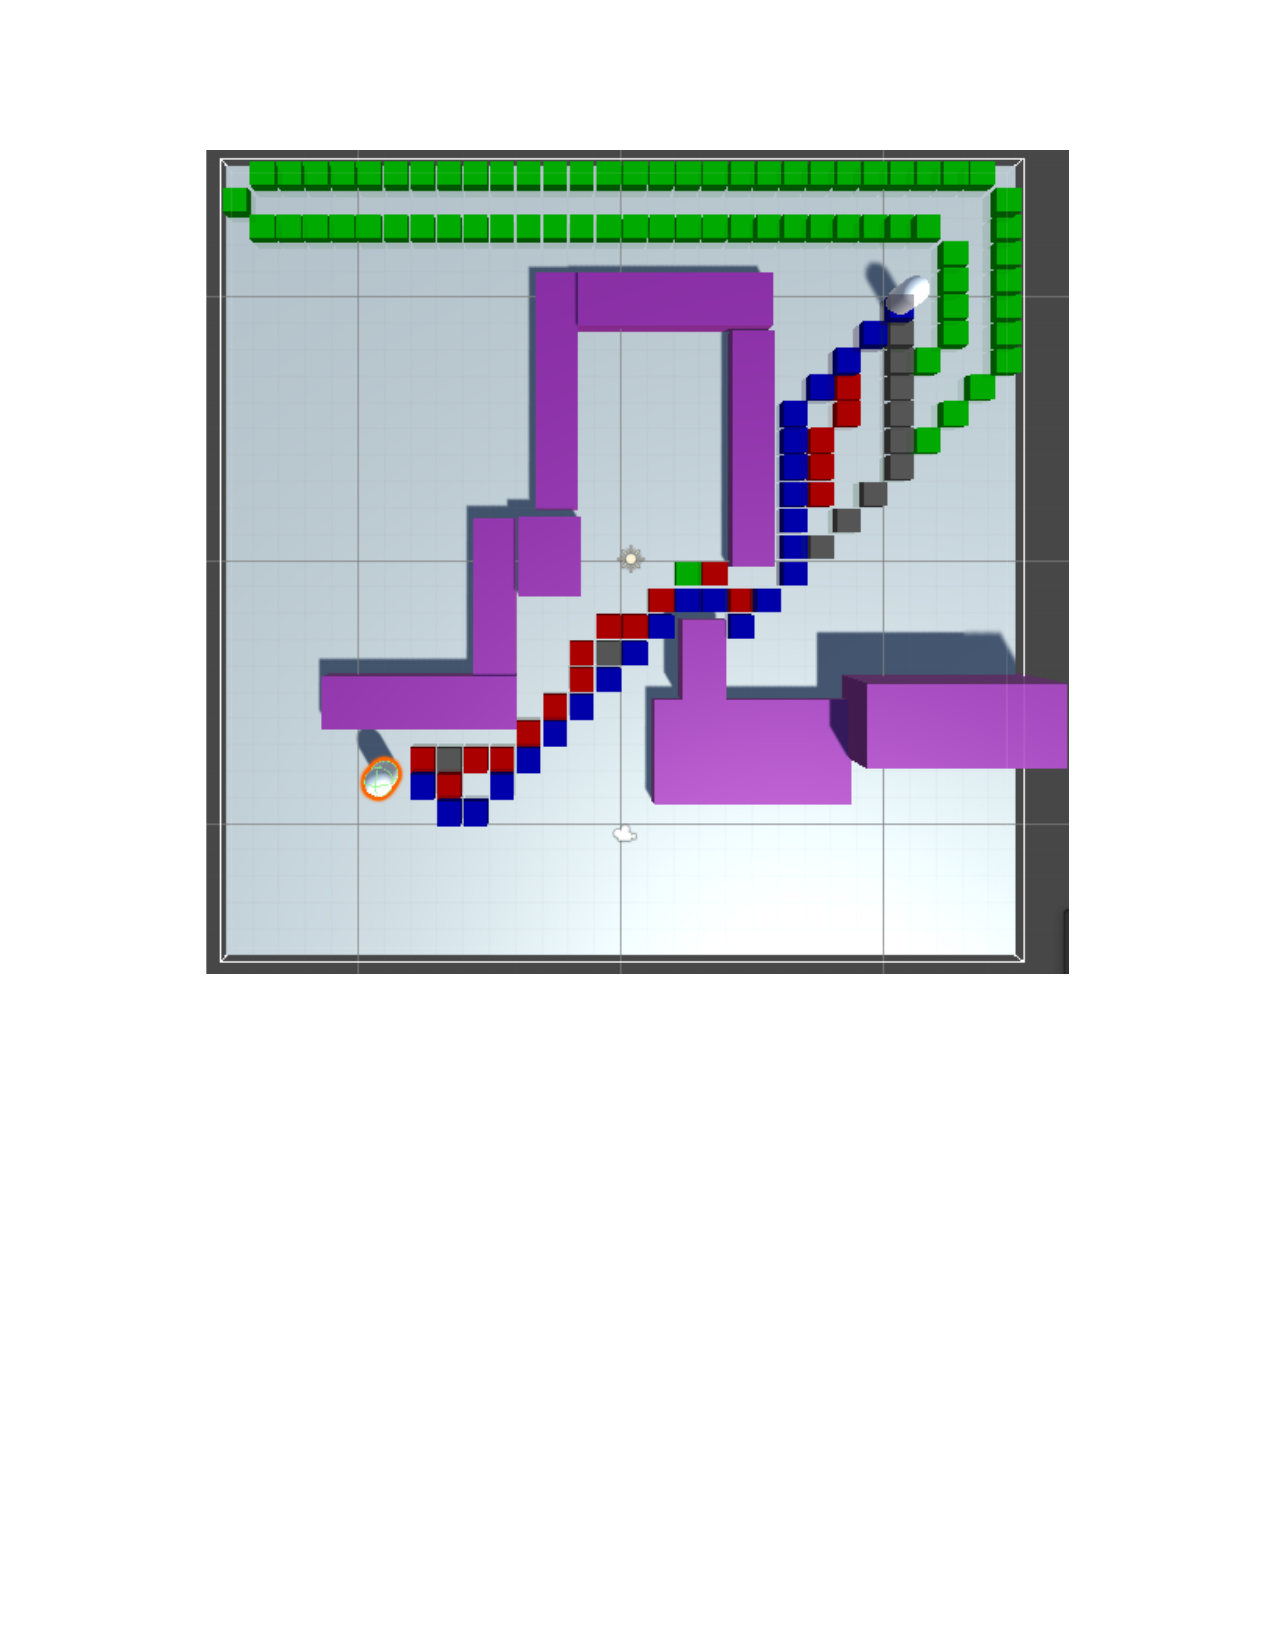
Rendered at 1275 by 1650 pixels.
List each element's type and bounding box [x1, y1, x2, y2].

picture [206, 150, 1069, 974]
